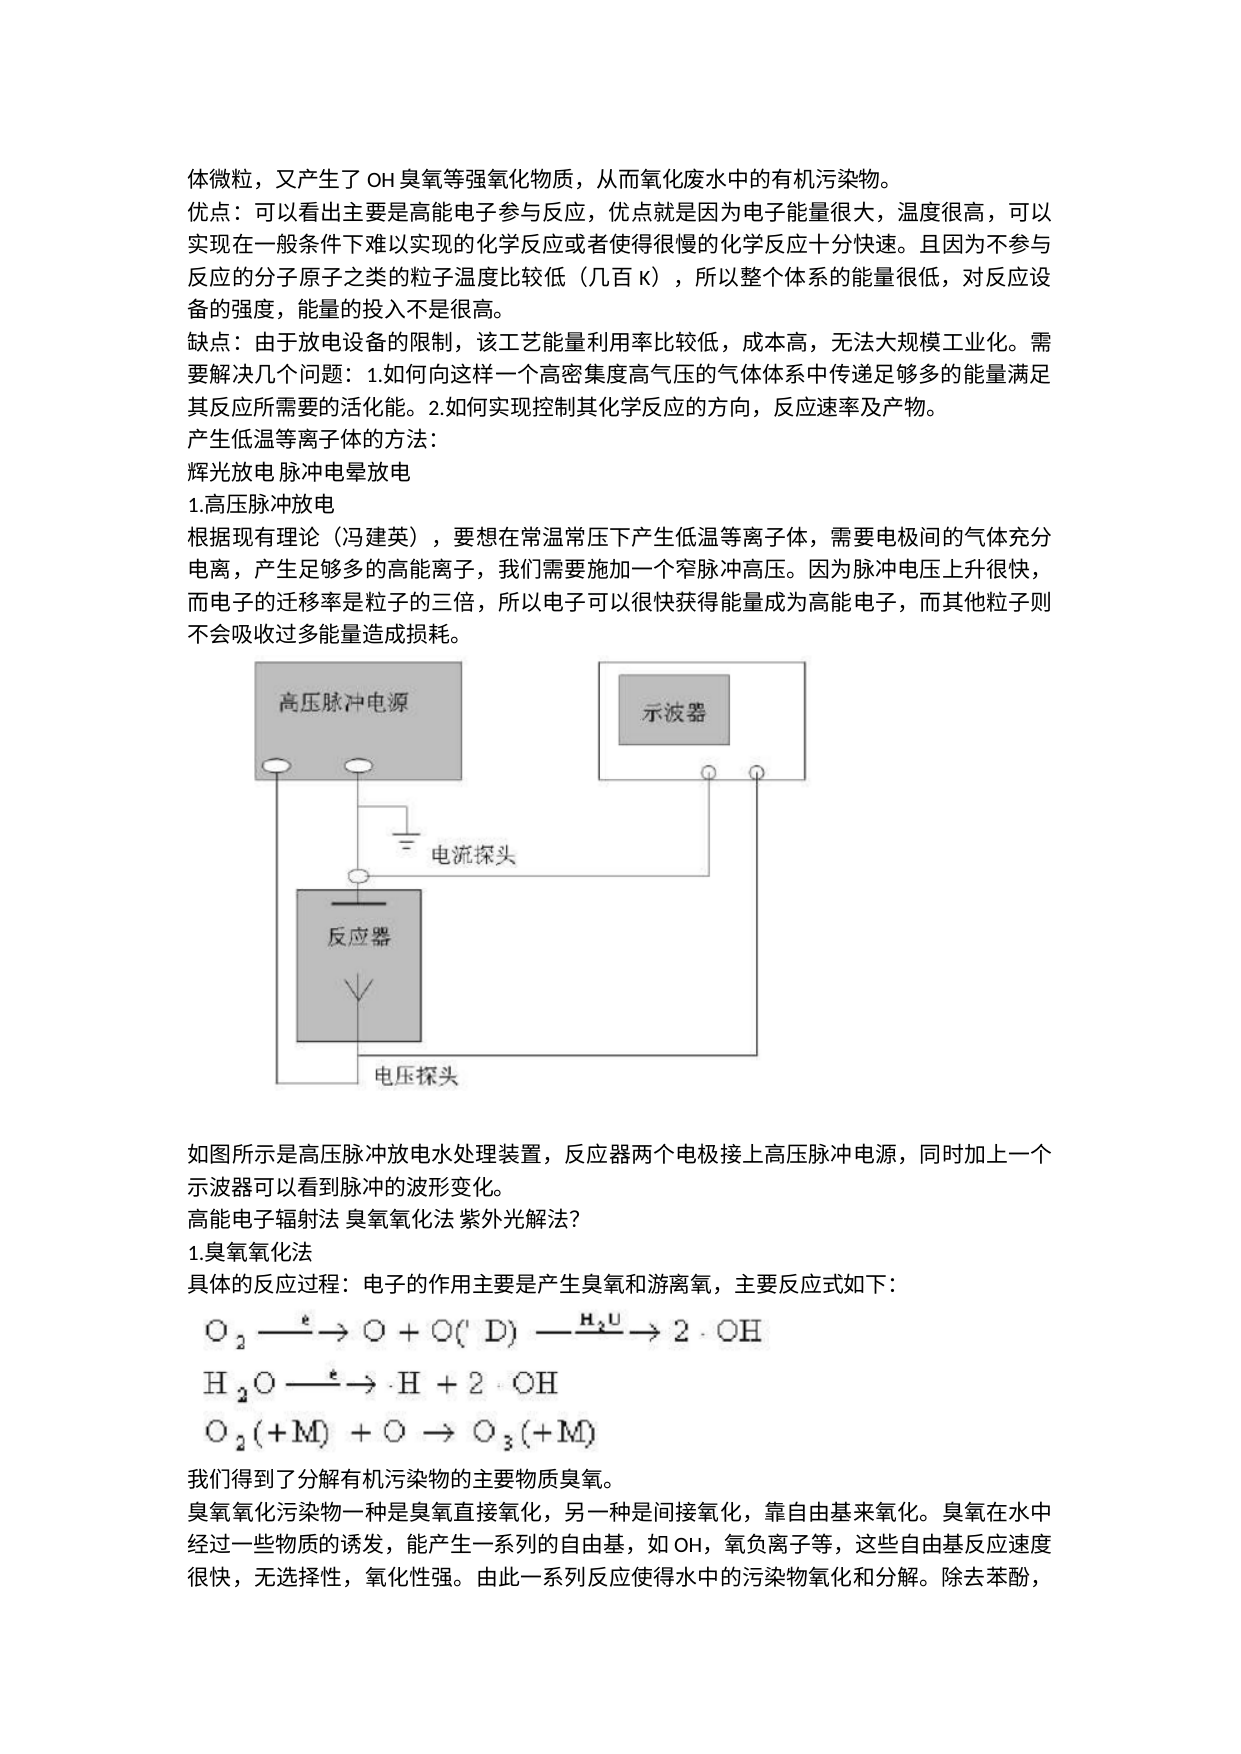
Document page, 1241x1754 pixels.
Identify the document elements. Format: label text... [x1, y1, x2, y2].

text 我们得到了分解有机污染物的主要物质臭氧。 [187, 1462, 1053, 1494]
text 辉光放电 脉冲电晕放电 [187, 454, 1053, 487]
text 根据现有理论（冯建英），要想在常温常压下产生低温等离子体，需要电极间的气体充分电离，产生足够多的高能离子，我们需要施加一个窄脉冲高压。因为脉冲电压上升很快，而电子的迁移率是粒子的三倍，所以电子可以很快获得能量成为高能电子，而其他粒子则不会吸收过多能量造成损耗。 [187, 519, 1053, 649]
text 缺点：由于放电设备的限制，该工艺能量利用率比较低，成本高，无法大规模工业化。需要解决几个问题：1.如何向这样一个高密集度高气压的气体体系中传递足够多的能量满足其反应所需要的活化能。2.如何实现控制其化学反应的方向，反应速率及产物。 [187, 324, 1053, 422]
text 优点：可以看出主要是高能电子参与反应，优点就是因为电子能量很大，温度很高，可以实现在一般条件下难以实现的化学反应或者使得很慢的化学反应十分快速。且因为不参与反应的分子原子之类的粒子温度比较低（几百K），所以整个体系的能量很低，对反应设备的强度，能量的投入不是很高。 [187, 194, 1053, 324]
text 产生低温等离子体的方法： [187, 422, 1053, 454]
text 1.臭氧氧化法 [187, 1234, 1053, 1267]
text 1.高压脉冲放电 [187, 487, 1053, 519]
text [187, 1494, 1053, 1592]
picture [187, 1299, 774, 1455]
picture [187, 649, 849, 1121]
text 具体的反应过程：电子的作用主要是产生臭氧和游离氧，主要反应式如下： [187, 1267, 1053, 1299]
text 如图所示是高压脉冲放电水处理装置，反应器两个电极接上高压脉冲电源，同时加上一个示波器可以看到脉冲的波形变化。 [187, 1137, 1053, 1202]
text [187, 162, 1053, 194]
text 高能电子辐射法 臭氧氧化法 紫外光解法？ [187, 1202, 1053, 1234]
